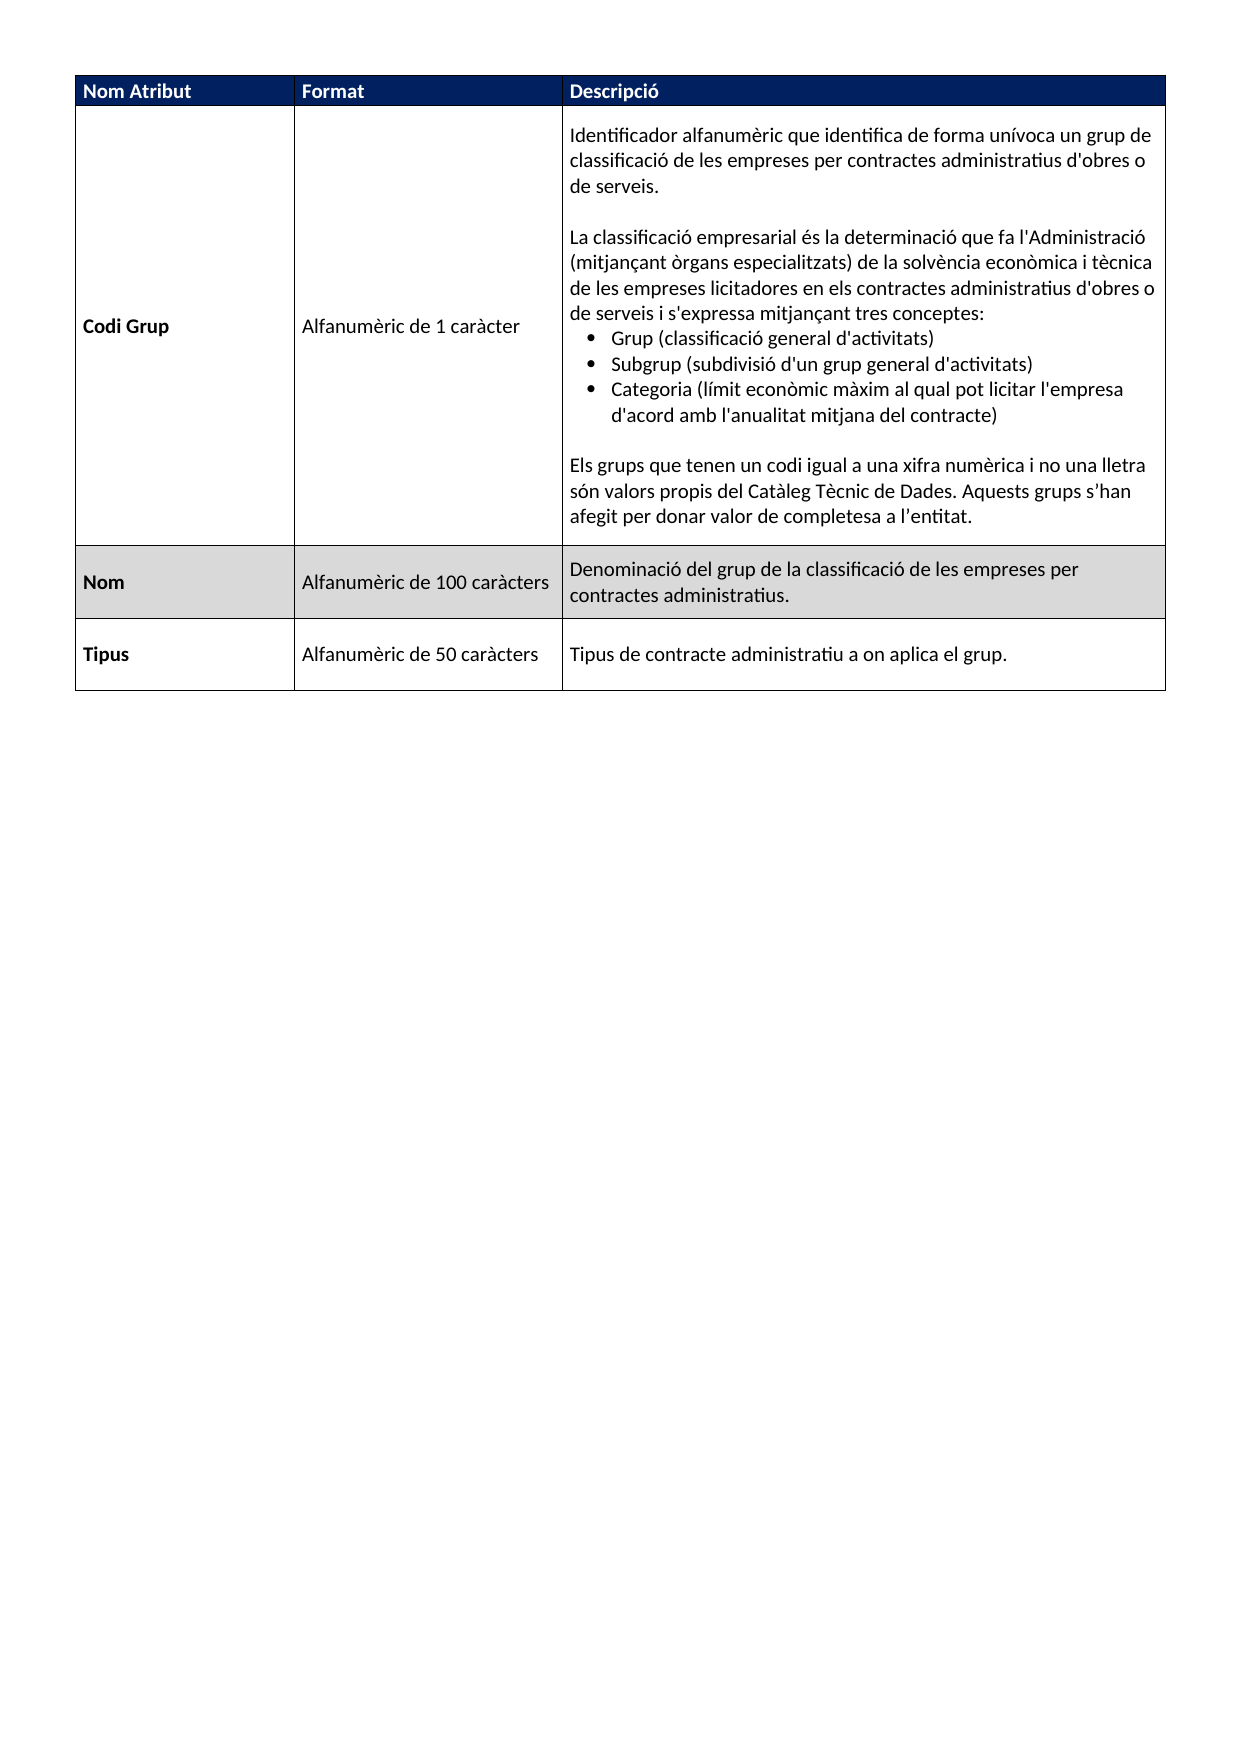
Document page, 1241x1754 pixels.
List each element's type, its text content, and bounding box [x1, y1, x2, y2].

table_header Format [295, 76, 562, 105]
table_cell Tipus de contracte administratiu a on aplica el grup. [563, 619, 1165, 690]
table_cell Tipus [76, 619, 294, 690]
table_cell Denominació del grup de la classificació de les empreses per contractes administratius. [563, 546, 1165, 618]
table_cell Codi Grup [76, 106, 294, 545]
table_cell Identificador alfanumèric que identifica de forma unívoca un grup de classificació de les empreses per contractes administratius d'obres o de serveis. La classificació empresarial és la determinació que fa l'Administració (mitjançant òrgans especialitzats) de la solvència econòmica i tècnica de les empreses licitadores en els contractes administratius d'obres o de serveis i s'expressa mitjançant tres conceptes: Grup (classificació general d'activitats) Subgrup (subdivisió d'un grup general d'activitats) Categoria (límit econòmic màxim al qual pot licitar l'empresa d'acord amb l'anualitat mitjana del contracte) Els grups que tenen un codi igual a una xifra numèrica i no una lletra són valors propis del Catàleg Tècnic de Dades. Aquests grups s’han afegit per donar valor de completesa a l’entitat. [563, 106, 1165, 545]
table_header Nom Atribut [76, 76, 294, 105]
table_header Descripció [563, 76, 1165, 105]
table_cell Alfanumèric de 50 caràcters [295, 619, 562, 690]
table_cell Alfanumèric de 1 caràcter [295, 106, 562, 545]
table_cell Alfanumèric de 100 caràcters [295, 546, 562, 618]
table_cell Nom [76, 546, 294, 618]
